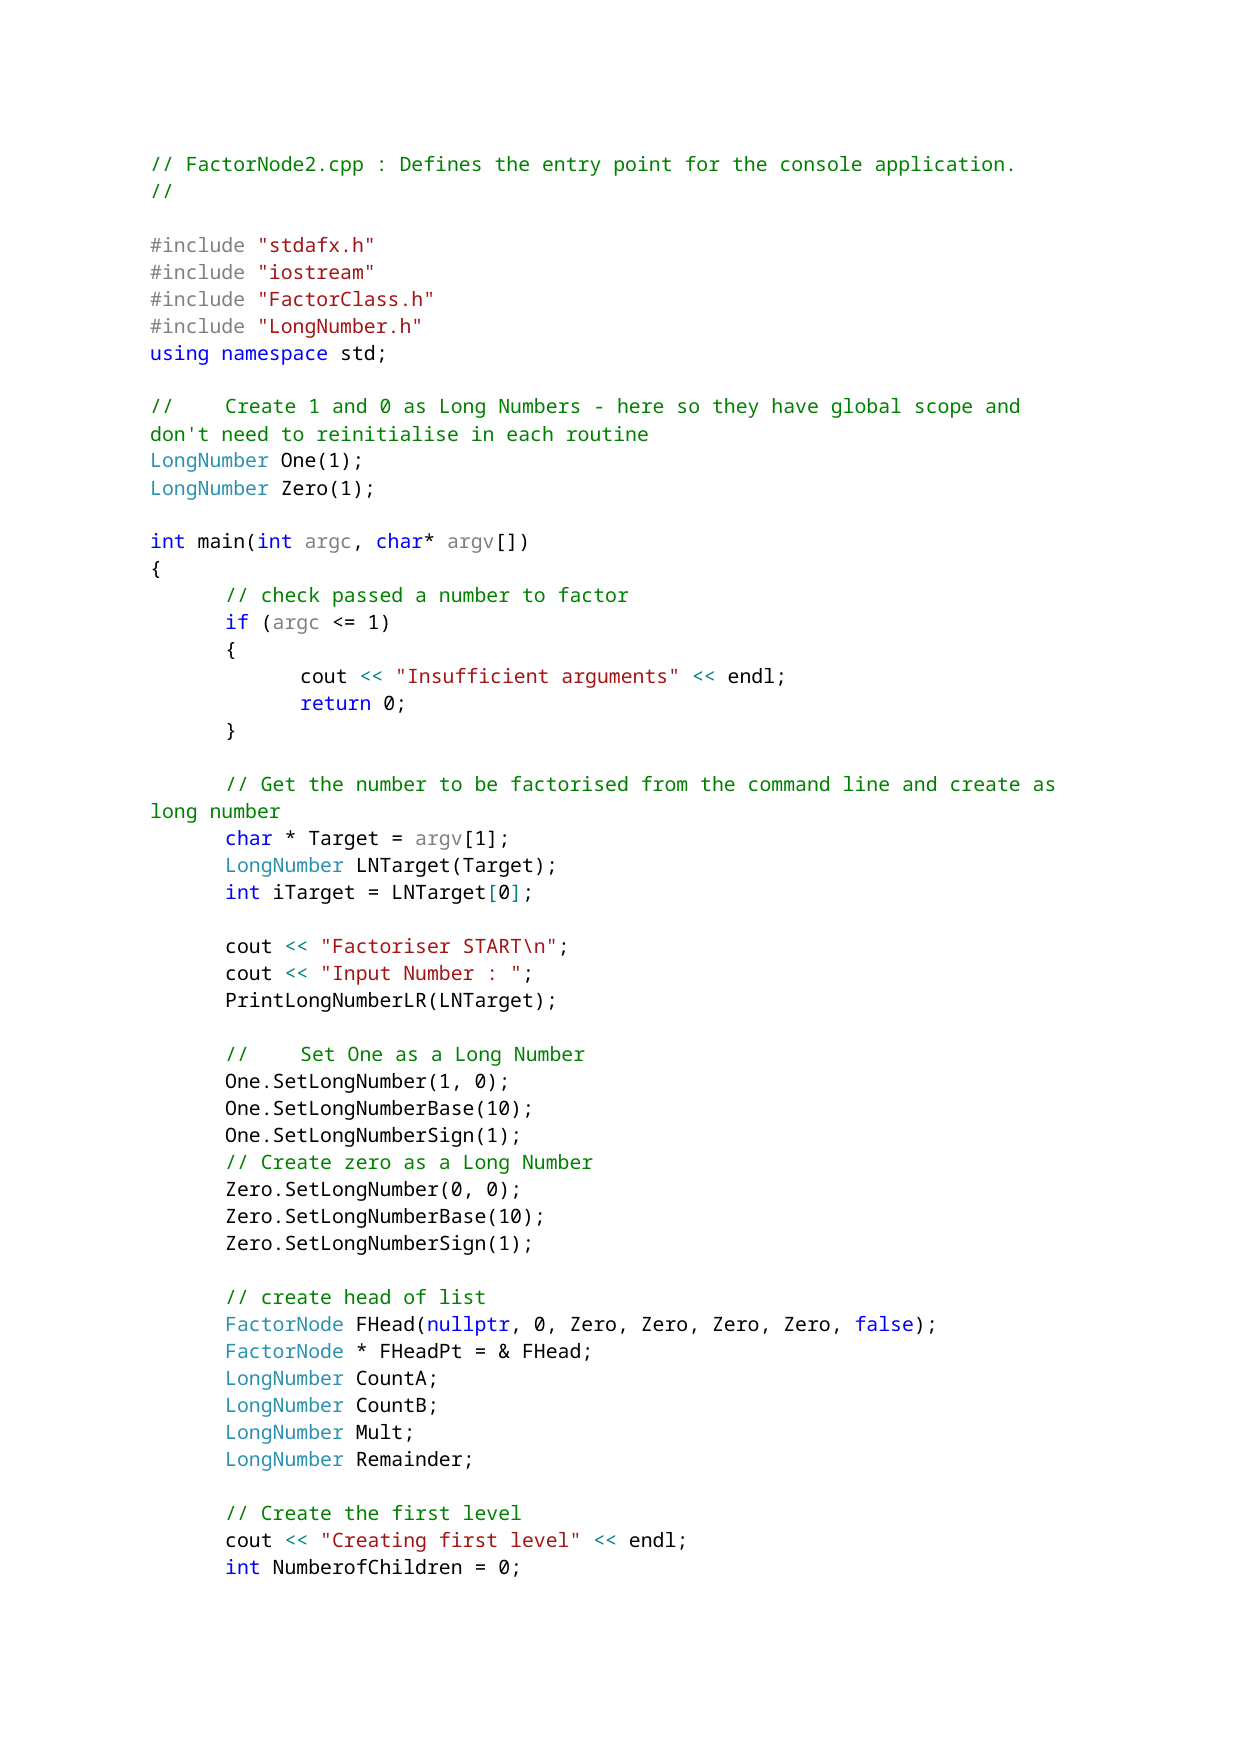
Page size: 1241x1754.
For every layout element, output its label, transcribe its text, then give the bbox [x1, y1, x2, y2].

text PrintLongNumberLR(LNTarget); [150, 986, 1090, 1013]
text #include "iostream" [150, 258, 1090, 285]
text // FactorNode2.cpp : Defines the entry point for the console application. [150, 150, 1090, 177]
text LongNumber Zero(1); [150, 474, 1090, 501]
text #include "LongNumber.h" [150, 312, 1090, 339]
text // create head of list [150, 1283, 1090, 1310]
text #include "FactorClass.h" [150, 285, 1090, 312]
text LongNumber Remainder; [150, 1445, 1090, 1472]
text { [150, 555, 1090, 582]
text int NumberofChildren = 0; [150, 1553, 1090, 1580]
text Zero.SetLongNumberBase(10); [150, 1202, 1090, 1229]
text // Set One as a Long Number [150, 1040, 1090, 1067]
text { [150, 636, 1090, 663]
text FactorNode FHead(nullptr, 0, Zero, Zero, Zero, Zero, false); [150, 1310, 1090, 1337]
text #include "stdafx.h" [150, 231, 1090, 258]
text // check passed a number to factor [150, 582, 1090, 609]
text cout << "Insufficient arguments" << endl; [150, 663, 1090, 689]
text // Create 1 and 0 as Long Numbers - here so they have global scope and don't need to reinitialise in each routine [150, 393, 1090, 447]
text using namespace std; [150, 339, 1090, 366]
text cout << "Factoriser START\n"; [150, 932, 1090, 959]
text LongNumber CountA; [150, 1364, 1090, 1391]
text One.SetLongNumberBase(10); [150, 1094, 1090, 1121]
text // Get the number to be factorised from the command line and create as long number [150, 771, 1090, 824]
text int main(int argc, char* argv[]) [150, 528, 1090, 555]
text LongNumber CountB; [150, 1391, 1090, 1418]
text Zero.SetLongNumber(0, 0); [150, 1175, 1090, 1202]
text LongNumber Mult; [150, 1418, 1090, 1445]
text LongNumber One(1); [150, 447, 1090, 474]
text if (argc <= 1) [150, 609, 1090, 636]
text char * Target = argv[1]; [150, 824, 1090, 851]
text return 0; [150, 689, 1090, 717]
text Zero.SetLongNumberSign(1); [150, 1229, 1090, 1256]
text // Create the first level [150, 1499, 1090, 1526]
text LongNumber LNTarget(Target); [150, 851, 1090, 878]
text One.SetLongNumberSign(1); [150, 1121, 1090, 1148]
text cout << "Input Number : "; [150, 959, 1090, 986]
text cout << "Creating first level" << endl; [150, 1526, 1090, 1553]
text // [150, 177, 1090, 204]
text int iTarget = LNTarget[0]; [150, 878, 1090, 905]
text } [150, 717, 1090, 743]
text One.SetLongNumber(1, 0); [150, 1067, 1090, 1094]
text // Create zero as a Long Number [150, 1148, 1090, 1175]
text FactorNode * FHeadPt = & FHead; [150, 1337, 1090, 1364]
